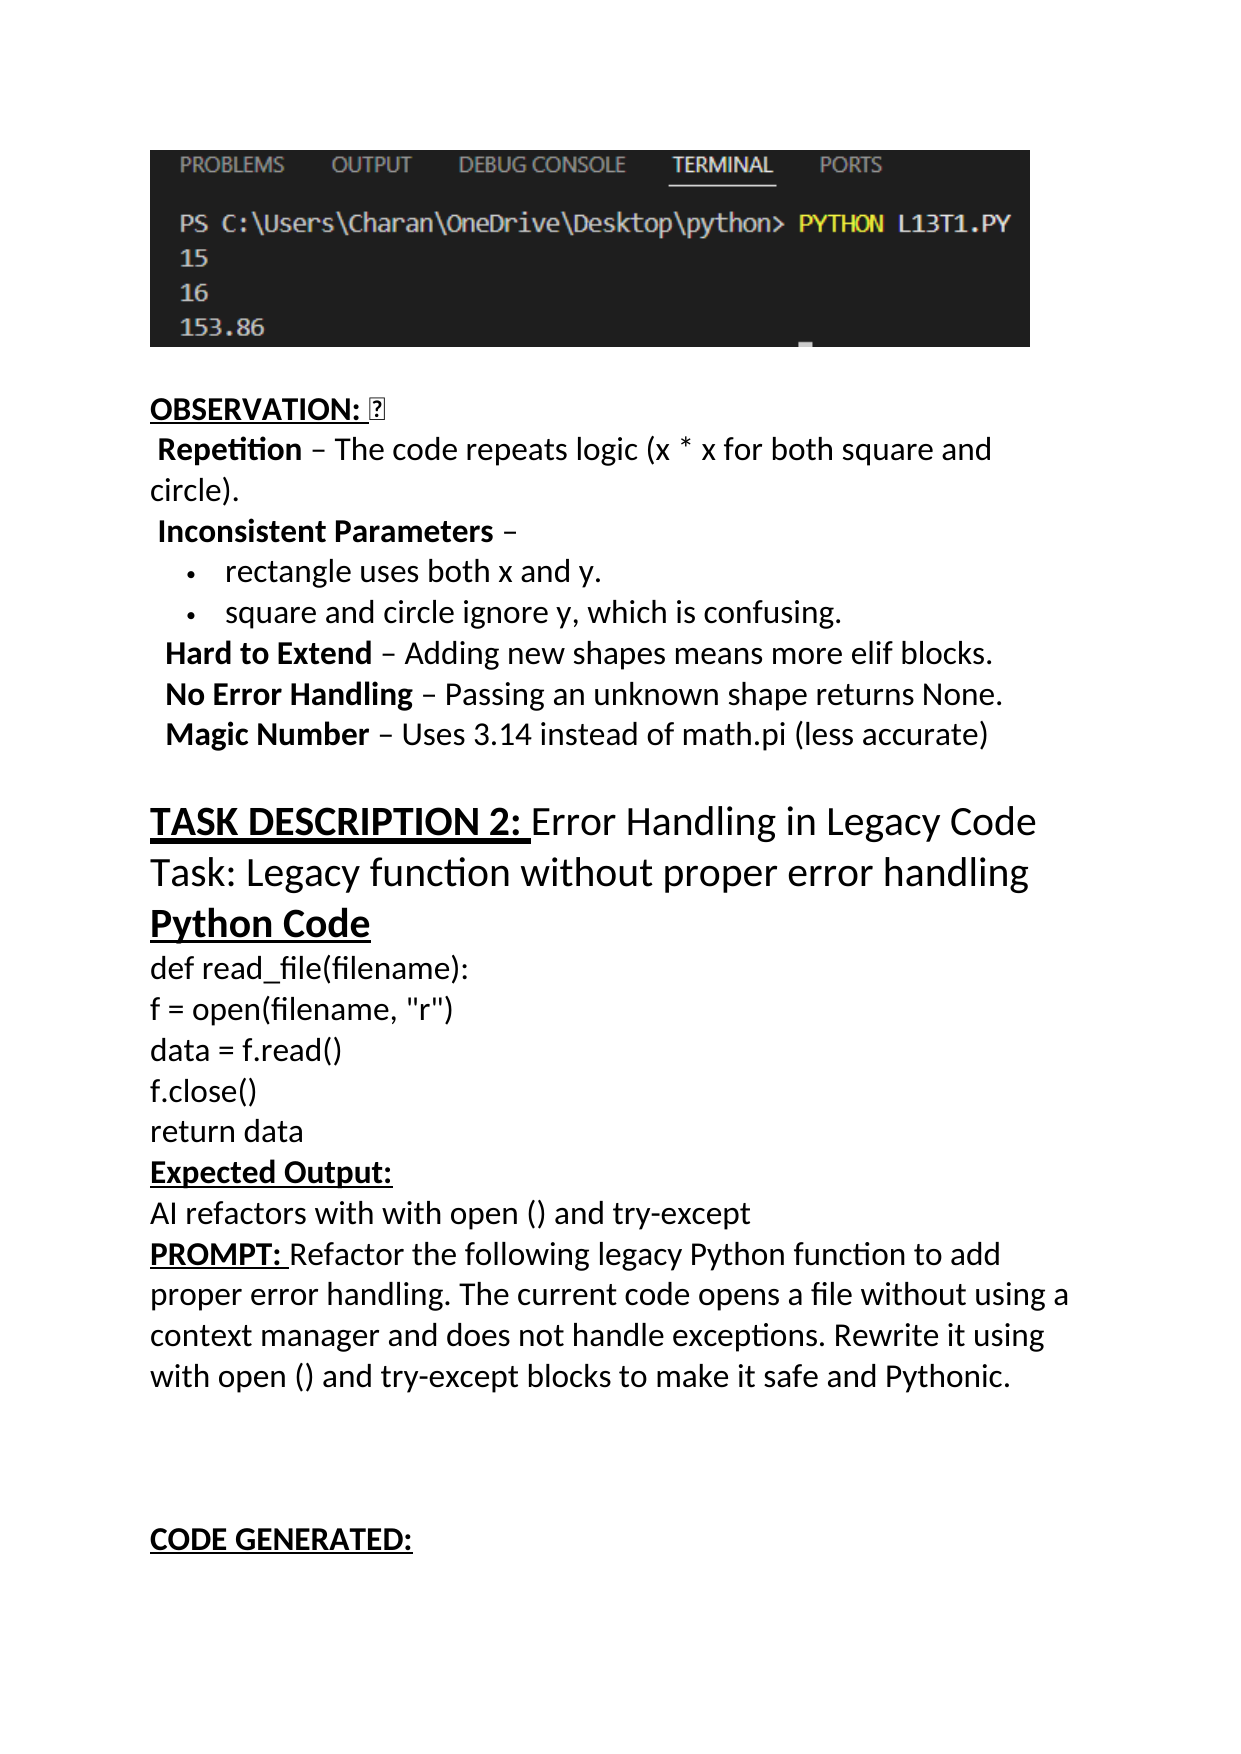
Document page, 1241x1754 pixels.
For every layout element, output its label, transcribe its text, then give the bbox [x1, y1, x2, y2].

list square and circle ignore y, which is confusing. [187, 591, 1090, 632]
text Hard to Extend – Adding new shapes means more elif blocks. [150, 632, 1090, 673]
text OBSERVATION:  [150, 388, 1090, 428]
text No Error Handling – Passing an unknown shape returns None. [150, 673, 1090, 713]
picture [150, 150, 1030, 347]
text PROMPT: Refactor the following legacy Python function to add proper error handling. The current code opens a file without using a context manager and does not handle exceptions. Rewrite it using with open () and try-except blocks to make it safe and Pythonic. [150, 1232, 1090, 1395]
text Repetition – The code repeats logic (x * x for both square and circle). [150, 428, 1090, 510]
text Expected Output: AI refactors with with open () and try-except [150, 1151, 1090, 1232]
text f.close() return data [150, 1069, 1090, 1151]
text Magic Number – Uses 3.14 instead of math.pi (less accurate) [150, 713, 1090, 754]
text Inconsistent Parameters – [150, 510, 1090, 551]
list rectangle uses both x and y. [187, 551, 1090, 591]
text Python Code def read_file(filename): f = open(filename, "r") data = f.read() [150, 897, 1090, 1069]
text TASK DESCRIPTION 2: Error Handling in Legacy Code Task: Legacy function without proper error handling [150, 795, 1090, 897]
text CODE GENERATED: [150, 1518, 1090, 1558]
